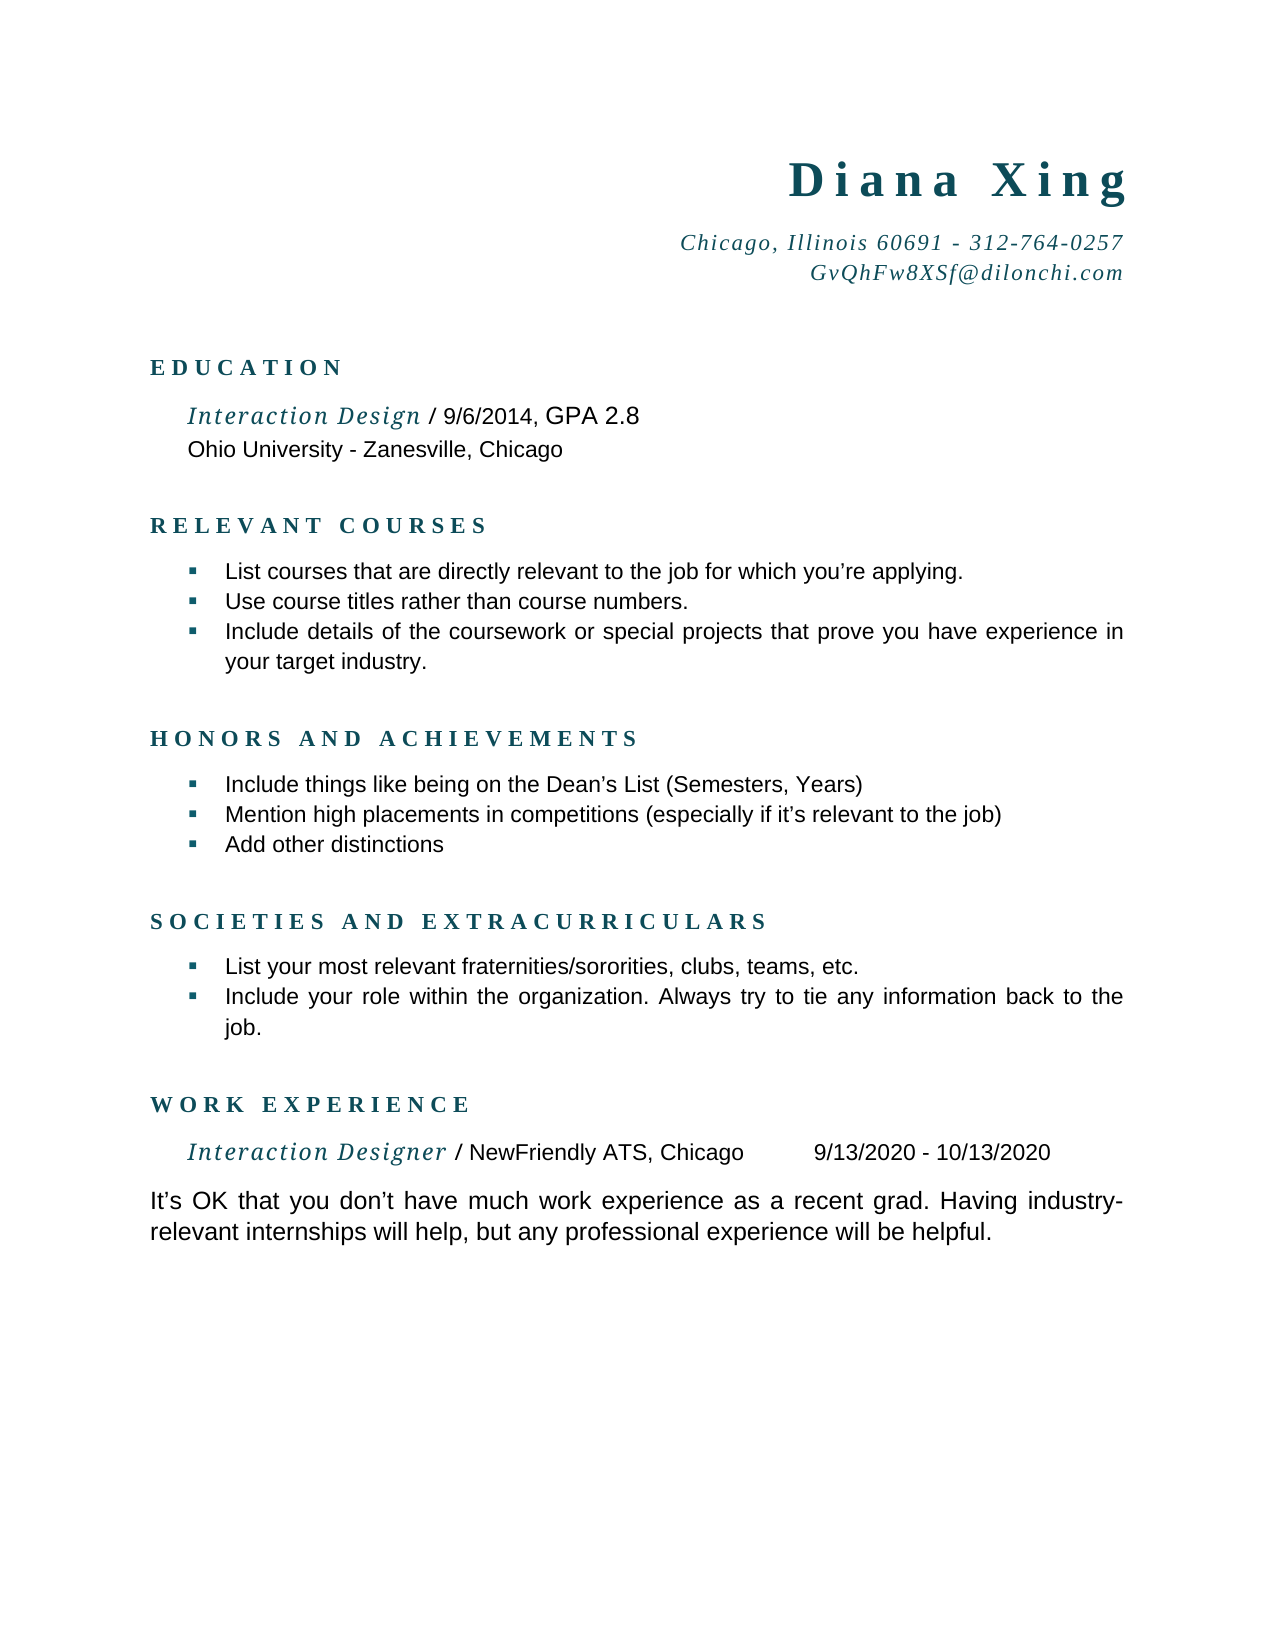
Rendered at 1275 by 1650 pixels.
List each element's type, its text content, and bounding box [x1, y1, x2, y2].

text Interaction Design / 9/6/2014, GPA 2.8 [187, 399, 1125, 431]
list List your most relevant fraternities/sororities, clubs, teams, etc. [187, 953, 1125, 979]
list Include details of the coursework or special projects that prove you have experience in your target industry. [187, 618, 1125, 675]
list Add other distinctions [187, 831, 1125, 857]
list Include things like being on the Dean’s List (Semesters, Years) [187, 771, 1125, 797]
list Use course titles rather than course numbers. [187, 588, 1125, 614]
text RELEVANT COURSES [150, 513, 1125, 539]
text EDUCATION [150, 354, 1125, 381]
list List courses that are directly relevant to the job for which you’re applying. [187, 558, 1125, 584]
text It’s OK that you don’t have much work experience as a recent grad. Having industry-relevant internships will help, but any professional experience will be helpful. [150, 1186, 1125, 1246]
list Mention high placements in competitions (especially if it’s relevant to the job) [187, 801, 1125, 827]
text SOCIETIES AND EXTRACURRICULARS [150, 908, 1125, 934]
text Interaction Designer / NewFriendly ATS, Chicago 9/13/2020 - 10/13/2020 [150, 1136, 1125, 1167]
text GvQhFw8XSf@dilonchi.com [150, 259, 1125, 285]
text Diana Xing [150, 150, 1125, 207]
text Ohio University - Zanesville, Chicago [187, 436, 1125, 462]
text WORK EXPERIENCE [150, 1091, 1125, 1117]
text HONORS AND ACHIEVEMENTS [150, 725, 1125, 752]
list Include your role within the organization. Always try to tie any information back to the job. [187, 983, 1125, 1040]
text Chicago, Illinois 60691 - 312-764-0257 [187, 229, 1125, 255]
